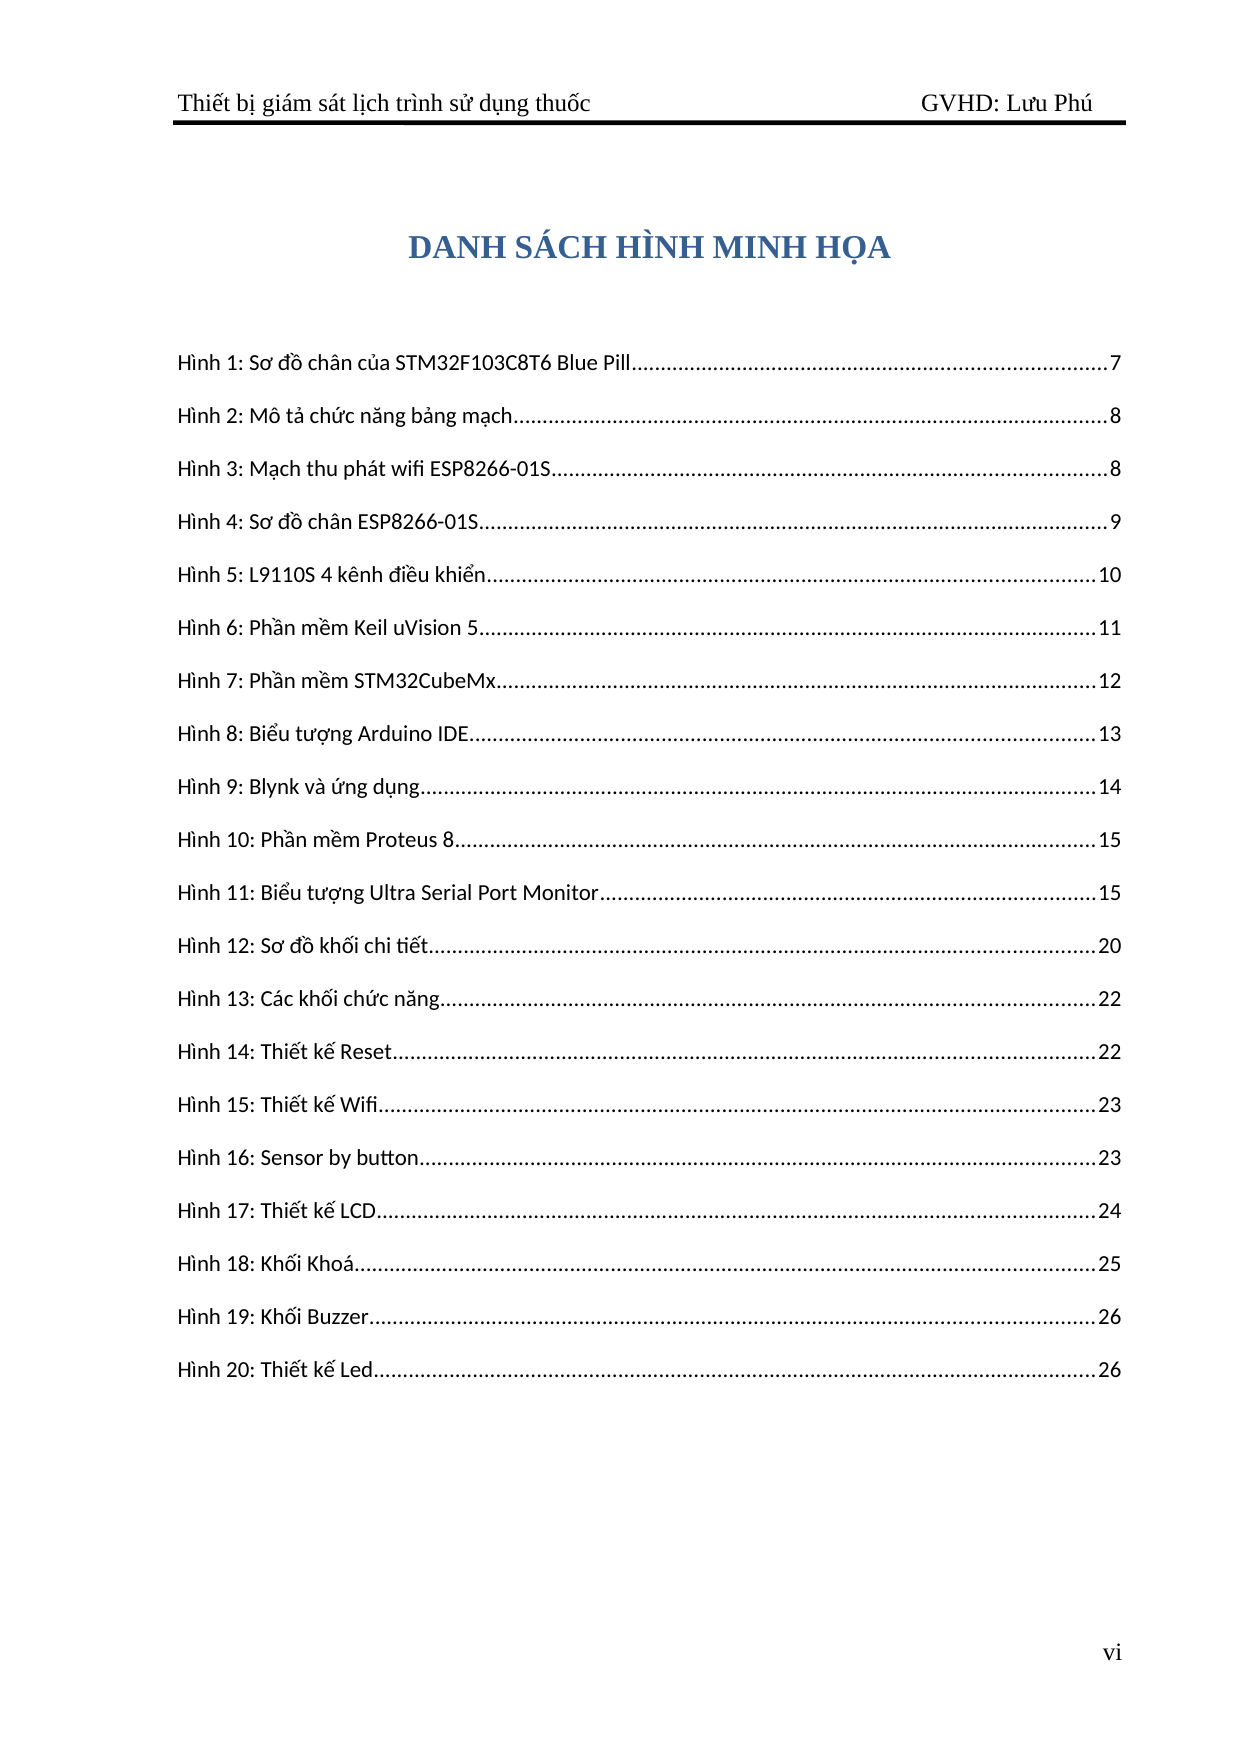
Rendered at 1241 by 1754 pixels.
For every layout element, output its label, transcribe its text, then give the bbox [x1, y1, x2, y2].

text Hình 18: Khối Khoá 25 [177, 1249, 1122, 1277]
text Hình 14: Thiết kế Reset 22 [177, 1037, 1122, 1065]
text Hình 13: Các khối chức năng 22 [177, 984, 1122, 1012]
text Hình 1: Sơ đồ chân của STM32F103C8T6 Blue Pill 7 [177, 348, 1122, 376]
text Hình 8: Biểu tượng Arduino IDE 13 [177, 719, 1122, 747]
text Hình 3: Mạch thu phát wifi ESP8266-01S 8 [177, 454, 1122, 482]
text Hình 19: Khối Buzzer 26 [177, 1302, 1122, 1330]
subtitle DANH SÁCH HÌNH MINH HỌA [177, 227, 1122, 266]
text Hình 4: Sơ đồ chân ESP8266-01S 9 [177, 507, 1122, 535]
text Hình 2: Mô tả chức năng bảng mạch 8 [177, 401, 1122, 429]
text Hình 20: Thiết kế Led 26 [177, 1355, 1122, 1383]
text Hình 9: Blynk và ứng dụng 14 [177, 772, 1122, 800]
text Hình 5: L9110S 4 kênh điều khiển 10 [177, 560, 1122, 588]
text Hình 10: Phần mềm Proteus 8 15 [177, 825, 1122, 853]
text Hình 12: Sơ đồ khối chi tiết 20 [177, 931, 1122, 959]
text Hình 6: Phần mềm Keil uVision 5 11 [177, 613, 1122, 641]
text Hình 15: Thiết kế Wifi 23 [177, 1090, 1122, 1118]
text Hình 7: Phần mềm STM32CubeMx 12 [177, 666, 1122, 694]
text Hình 11: Biểu tượng Ultra Serial Port Monitor 15 [177, 878, 1122, 906]
text Hình 16: Sensor by button 23 [177, 1143, 1122, 1171]
text Hình 17: Thiết kế LCD 24 [177, 1196, 1122, 1224]
